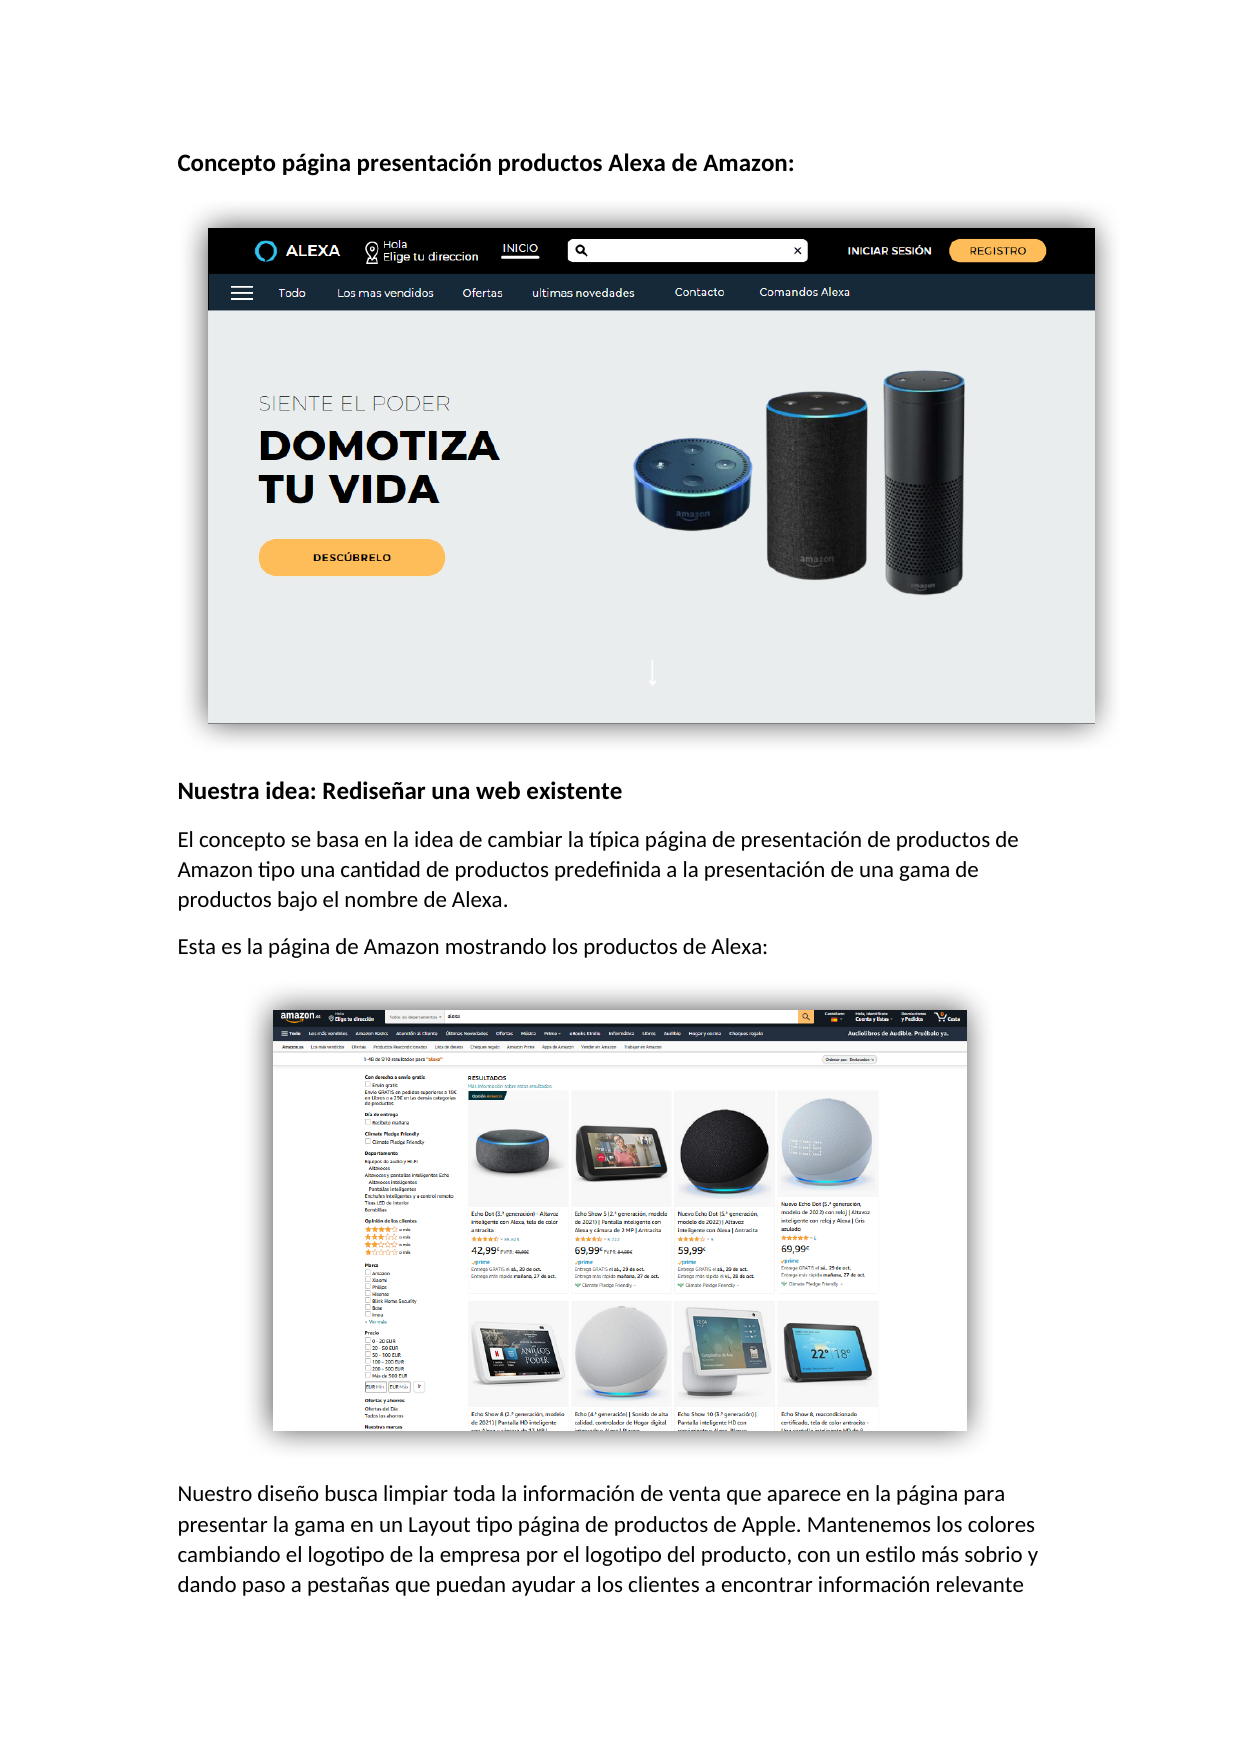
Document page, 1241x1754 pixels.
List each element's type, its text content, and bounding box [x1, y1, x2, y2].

picture [273, 1010, 967, 1431]
text El concepto se basa en la idea de cambiar la típica página de presentación de productos de Amazon tipo una cantidad de productos predefinida a la presentación de una gama de productos bajo el nombre de Alexa. [177, 825, 1063, 913]
text Nuestra idea: Rediseñar una web existente [177, 776, 1063, 806]
text Concepto página presentación productos Alexa de Amazon: [177, 148, 1063, 178]
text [177, 1479, 1063, 1598]
text Esta es la página de Amazon mostrando los productos de Alexa: [177, 932, 1063, 960]
picture [208, 228, 1095, 724]
